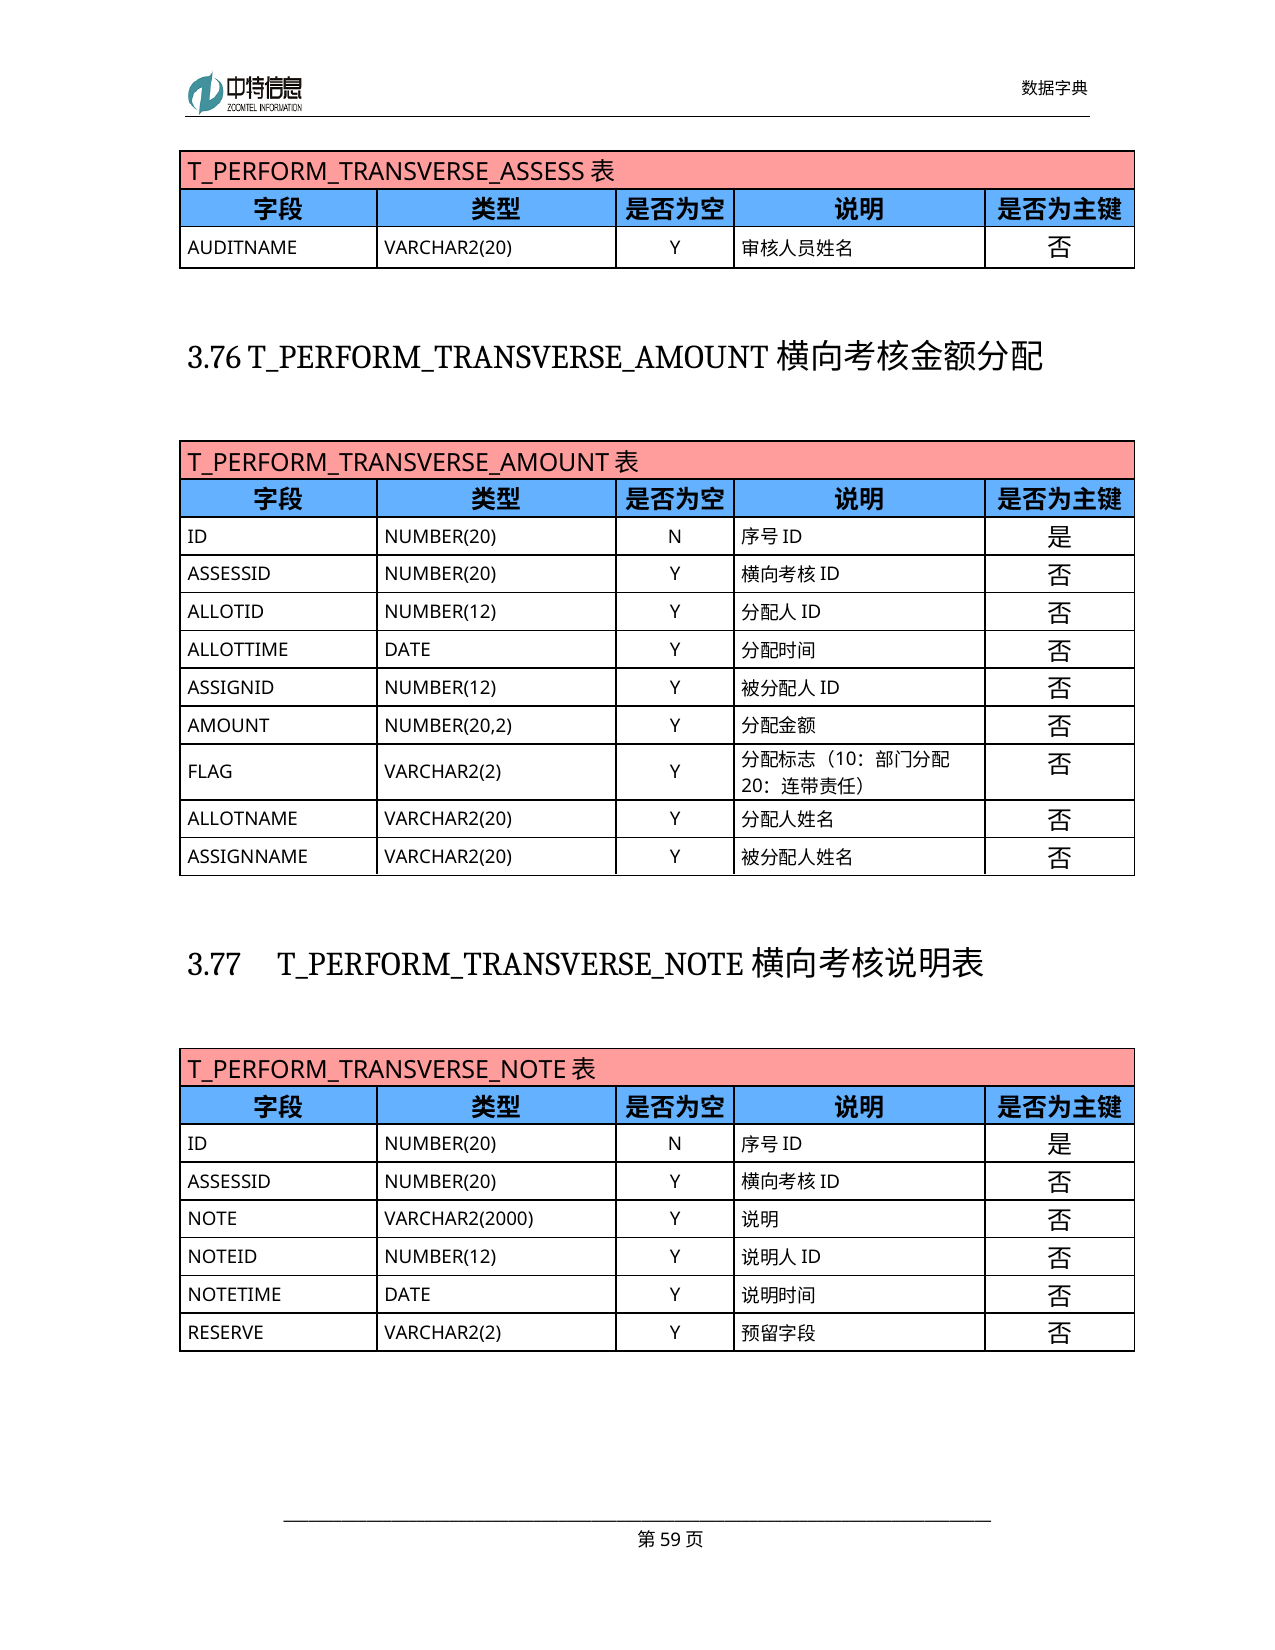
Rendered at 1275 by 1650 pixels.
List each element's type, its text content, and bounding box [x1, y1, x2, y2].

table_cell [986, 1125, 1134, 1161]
subtitle T_PERFORM_TRANSVERSE_NOTE 横向考核说明表 [187, 937, 1087, 985]
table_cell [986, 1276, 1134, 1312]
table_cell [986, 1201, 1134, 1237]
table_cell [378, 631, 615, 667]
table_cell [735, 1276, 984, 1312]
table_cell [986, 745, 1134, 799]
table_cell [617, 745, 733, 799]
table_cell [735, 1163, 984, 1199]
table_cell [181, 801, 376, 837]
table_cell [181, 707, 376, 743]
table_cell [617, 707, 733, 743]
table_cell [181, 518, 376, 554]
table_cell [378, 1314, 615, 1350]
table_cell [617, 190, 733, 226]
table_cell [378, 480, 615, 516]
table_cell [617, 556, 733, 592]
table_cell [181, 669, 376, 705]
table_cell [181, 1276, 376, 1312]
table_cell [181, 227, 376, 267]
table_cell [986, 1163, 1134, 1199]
subtitle T_PERFORM_TRANSVERSE_AMOUNT 横向考核金额分配 [187, 330, 1087, 378]
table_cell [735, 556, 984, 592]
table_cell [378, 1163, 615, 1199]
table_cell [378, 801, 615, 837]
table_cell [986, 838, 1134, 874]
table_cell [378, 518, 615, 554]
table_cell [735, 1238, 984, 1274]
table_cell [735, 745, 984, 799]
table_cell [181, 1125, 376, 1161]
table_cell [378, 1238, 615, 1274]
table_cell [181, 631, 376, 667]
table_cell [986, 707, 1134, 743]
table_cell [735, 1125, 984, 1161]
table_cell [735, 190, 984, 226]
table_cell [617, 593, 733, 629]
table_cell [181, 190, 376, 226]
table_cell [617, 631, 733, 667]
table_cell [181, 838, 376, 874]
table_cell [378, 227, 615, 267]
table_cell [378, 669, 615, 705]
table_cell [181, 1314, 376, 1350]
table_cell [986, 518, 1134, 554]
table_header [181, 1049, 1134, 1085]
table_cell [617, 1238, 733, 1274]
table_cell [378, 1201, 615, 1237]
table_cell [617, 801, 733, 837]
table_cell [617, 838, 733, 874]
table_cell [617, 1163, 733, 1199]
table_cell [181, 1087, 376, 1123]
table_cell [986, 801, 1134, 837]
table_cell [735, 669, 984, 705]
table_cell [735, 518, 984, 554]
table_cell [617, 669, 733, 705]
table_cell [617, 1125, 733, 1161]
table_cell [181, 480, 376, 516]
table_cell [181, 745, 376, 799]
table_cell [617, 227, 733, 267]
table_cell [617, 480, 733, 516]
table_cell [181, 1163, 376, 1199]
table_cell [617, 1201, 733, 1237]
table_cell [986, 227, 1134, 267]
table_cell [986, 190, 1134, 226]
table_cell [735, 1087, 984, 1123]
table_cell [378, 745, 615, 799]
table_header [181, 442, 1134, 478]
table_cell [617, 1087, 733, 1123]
picture [185, 70, 305, 115]
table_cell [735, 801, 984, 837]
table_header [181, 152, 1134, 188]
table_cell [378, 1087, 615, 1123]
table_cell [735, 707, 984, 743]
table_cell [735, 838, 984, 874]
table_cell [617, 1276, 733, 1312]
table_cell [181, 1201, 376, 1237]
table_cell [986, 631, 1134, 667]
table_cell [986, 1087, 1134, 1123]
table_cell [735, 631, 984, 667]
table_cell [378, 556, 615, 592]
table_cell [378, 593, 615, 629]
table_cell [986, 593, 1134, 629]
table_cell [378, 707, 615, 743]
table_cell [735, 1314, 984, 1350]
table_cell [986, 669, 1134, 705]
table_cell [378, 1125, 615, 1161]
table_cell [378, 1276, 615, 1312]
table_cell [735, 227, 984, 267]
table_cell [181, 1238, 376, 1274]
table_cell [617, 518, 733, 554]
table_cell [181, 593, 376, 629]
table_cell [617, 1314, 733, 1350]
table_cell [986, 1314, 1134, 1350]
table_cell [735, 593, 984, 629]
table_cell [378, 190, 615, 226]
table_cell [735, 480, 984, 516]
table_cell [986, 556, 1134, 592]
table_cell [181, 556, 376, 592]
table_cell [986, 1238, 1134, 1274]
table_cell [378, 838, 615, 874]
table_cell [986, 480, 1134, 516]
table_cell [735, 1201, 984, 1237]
